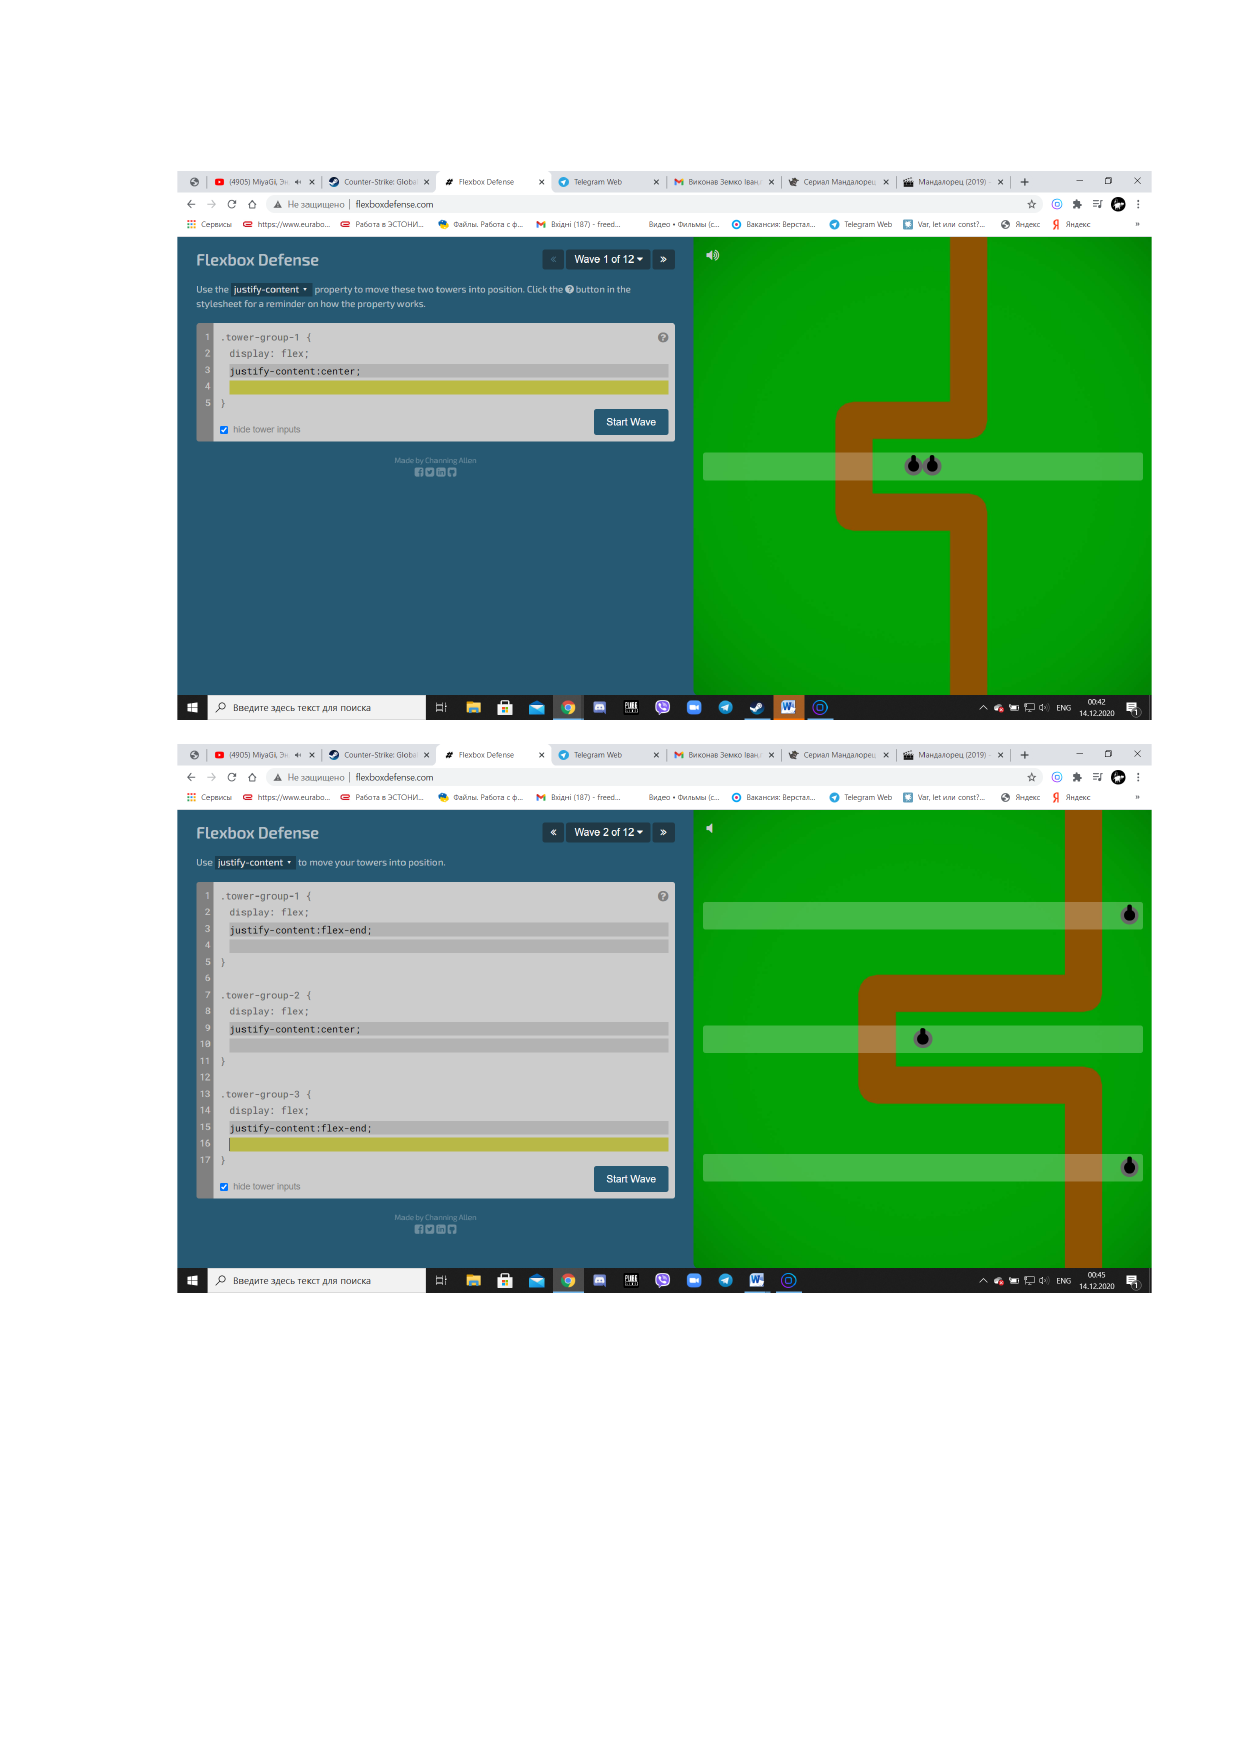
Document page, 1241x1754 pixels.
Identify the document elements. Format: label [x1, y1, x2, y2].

picture [177, 171, 1152, 720]
picture [177, 744, 1152, 1293]
